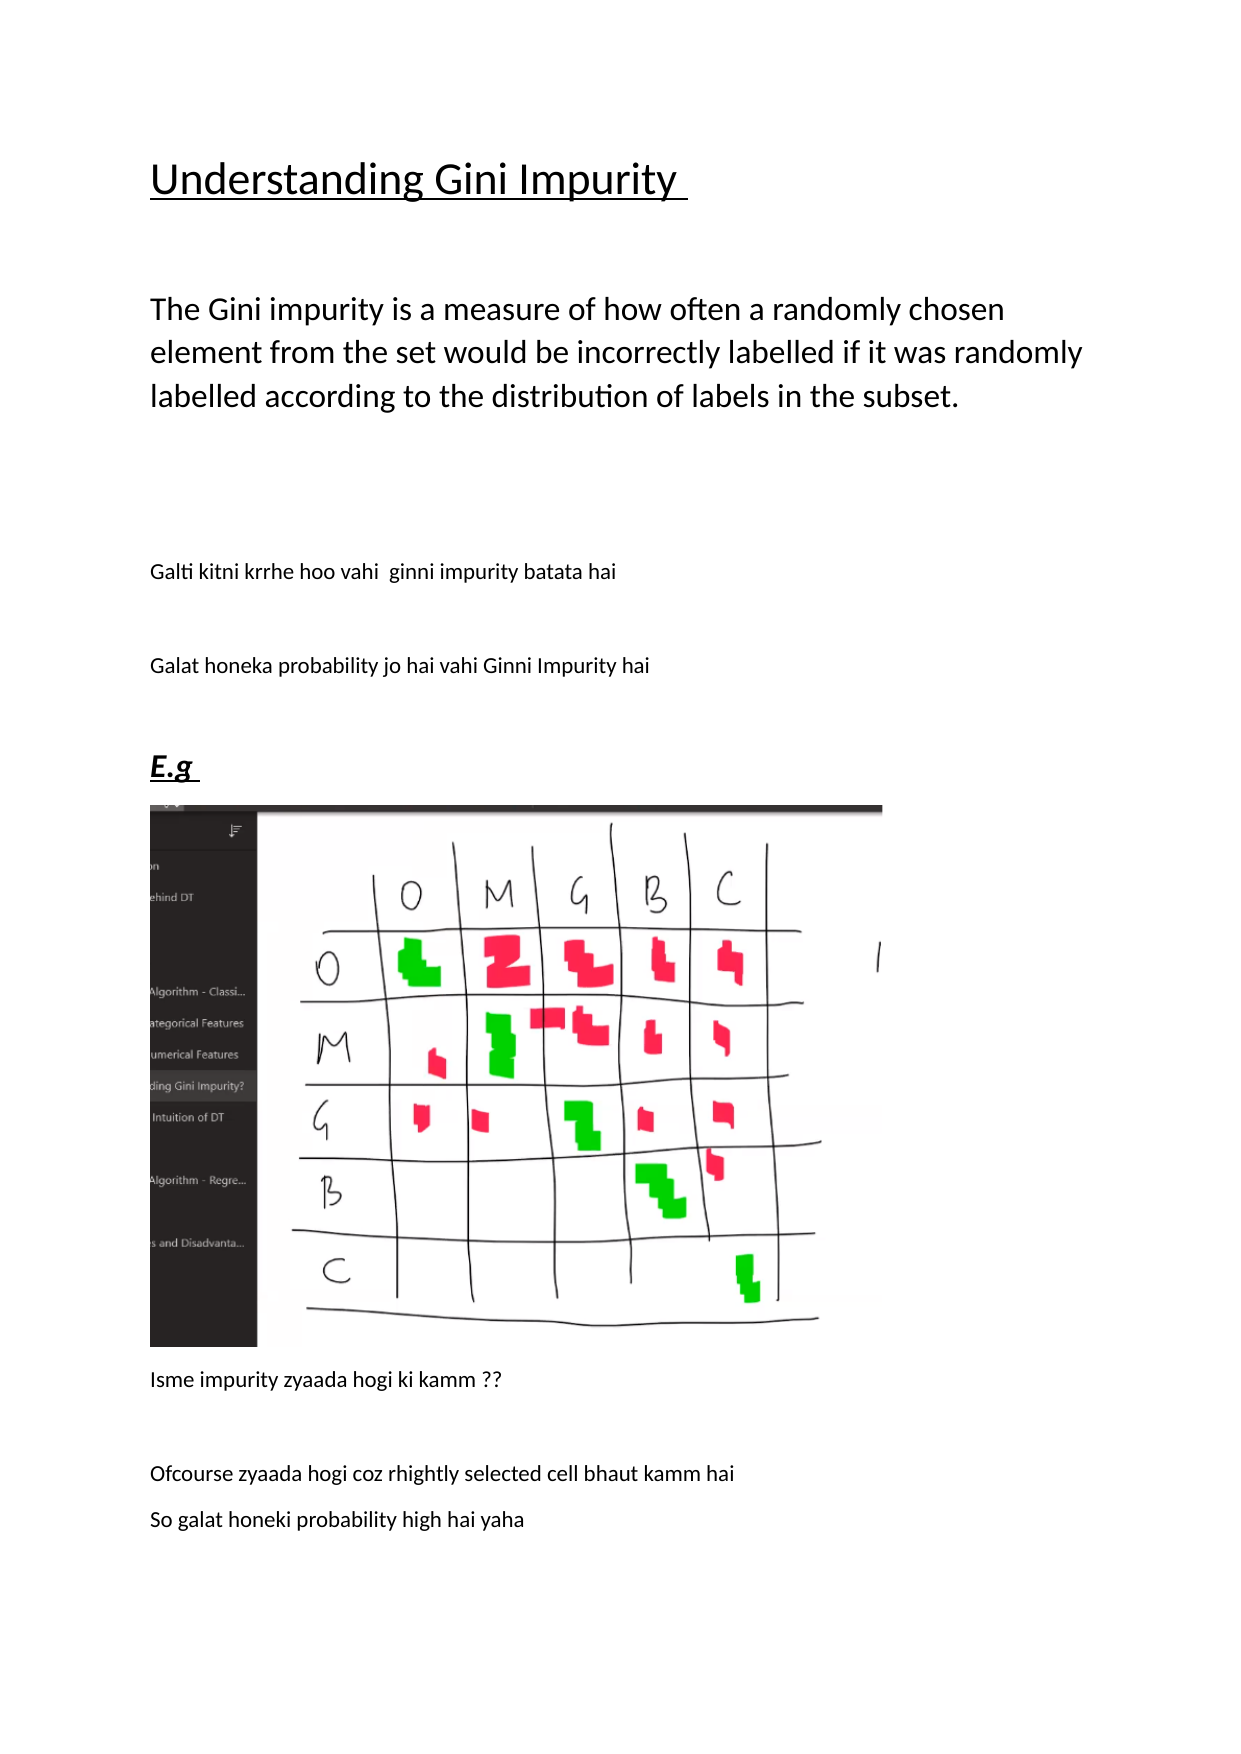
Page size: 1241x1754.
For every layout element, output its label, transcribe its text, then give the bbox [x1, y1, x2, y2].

text So galat honeki probability high hai yaha [150, 1506, 1090, 1534]
text Ofcourse zyaada hogi coz rhightly selected cell bhaut kamm hai [150, 1459, 1090, 1487]
text Isme impurity zyaada hogi ki kamm ?? [150, 1365, 1090, 1393]
text Galti kitni krrhe hoo vahi ginni impurity batata hai [150, 557, 1090, 585]
text Understanding Gini Impurity [150, 150, 1090, 206]
text Galat honeka probability jo hai vahi Ginni Impurity hai [150, 651, 1090, 679]
text E.g [150, 745, 1090, 786]
text The Gini impurity is a measure of how often a randomly chosen element from the set would be incorrectly labelled if it was randomly labelled according to the distribution of labels in the subset. [150, 288, 1090, 416]
picture [150, 805, 883, 1347]
